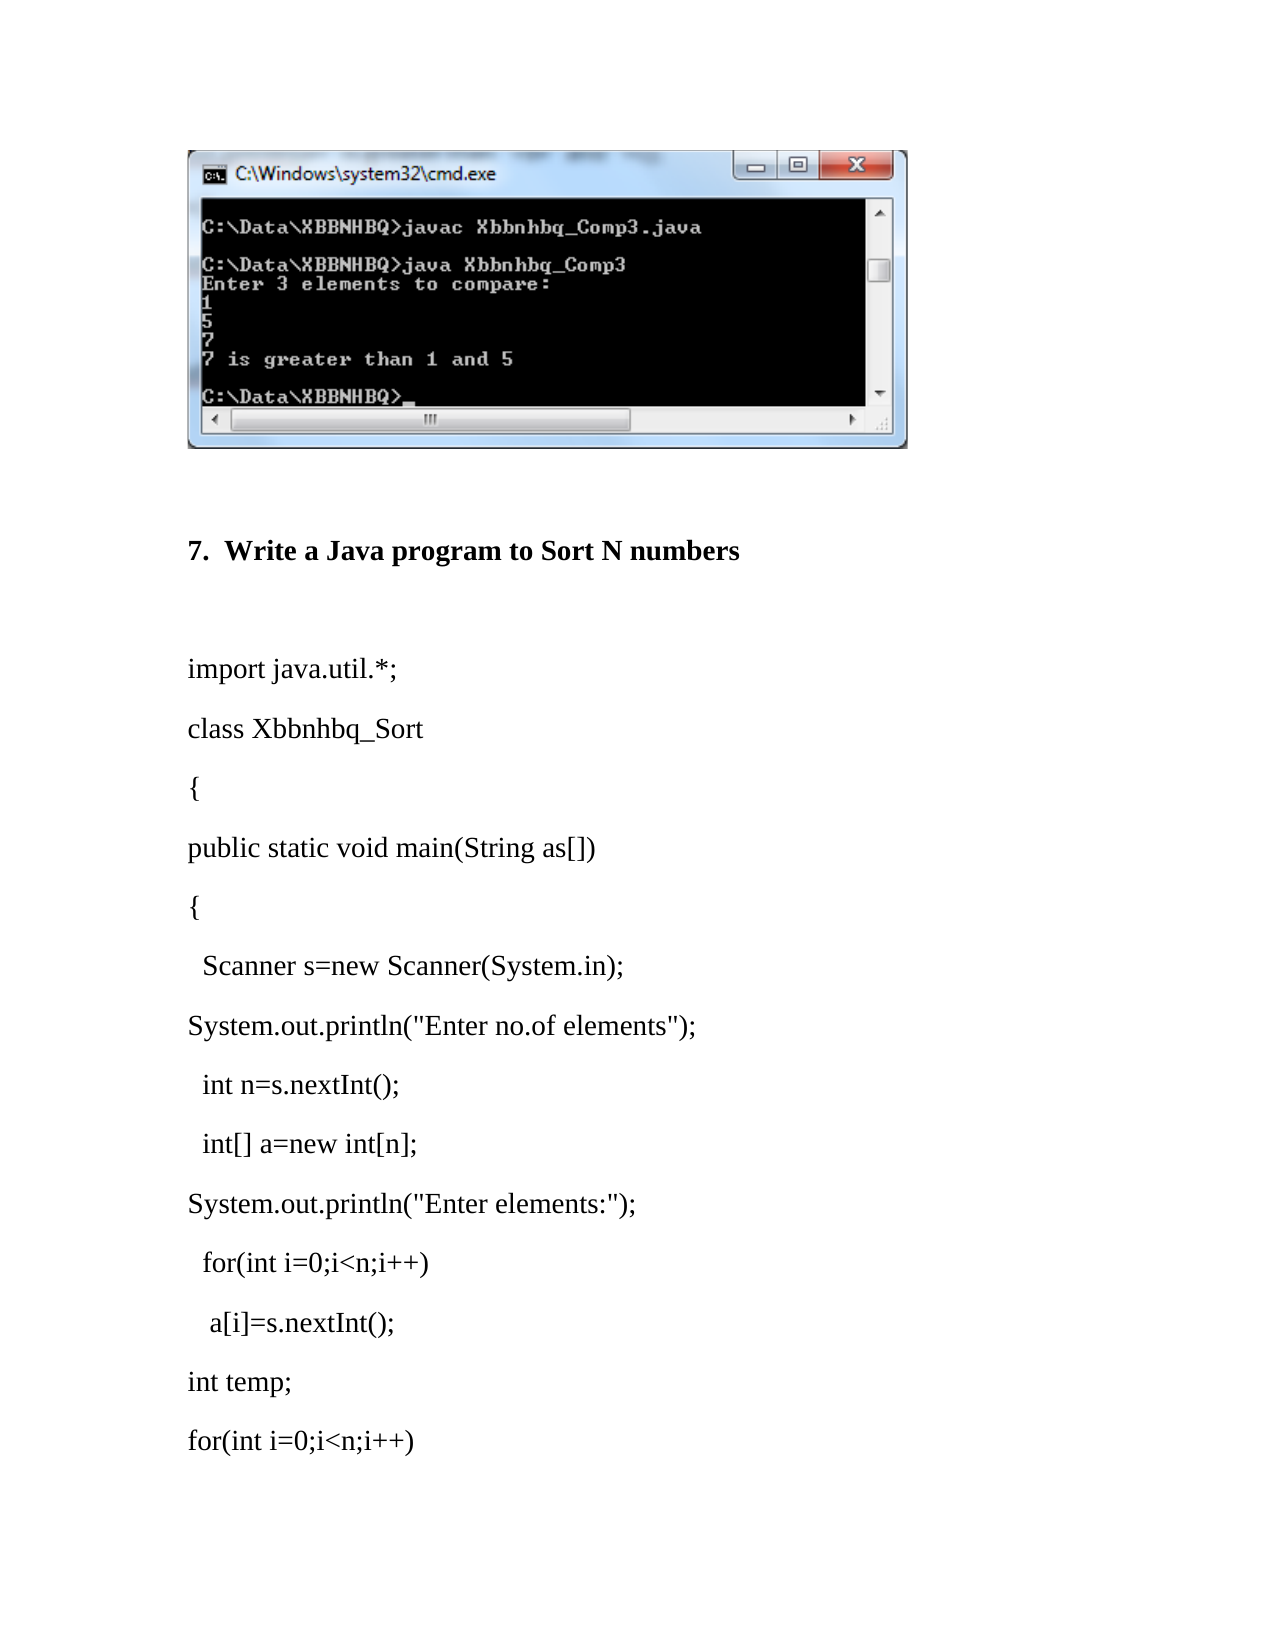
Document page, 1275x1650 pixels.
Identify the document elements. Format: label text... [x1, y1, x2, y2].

text import java.util.*; [187, 652, 1125, 685]
text int[] a=new int[n]; [187, 1127, 1125, 1160]
text int temp; [187, 1364, 1125, 1398]
text System.out.println("Enter no.of elements"); [187, 1008, 1125, 1041]
text { [187, 889, 1125, 923]
text a[i]=s.nextInt(); [187, 1305, 1125, 1338]
text 7. Write a Java program to Sort N numbers [187, 533, 1125, 566]
text Scanner s=new Scanner(System.in); [187, 948, 1125, 982]
text for(int i=0;i<n;i++) [187, 1245, 1125, 1279]
text class Xbbnhbq_Sort [187, 711, 1125, 744]
text int n=s.nextInt(); [187, 1067, 1125, 1101]
picture [187, 150, 908, 449]
text System.out.println("Enter elements:"); [187, 1186, 1125, 1219]
text public static void main(String as[]) [187, 830, 1125, 863]
text { [187, 770, 1125, 804]
text for(int i=0;i<n;i++) [187, 1423, 1125, 1457]
